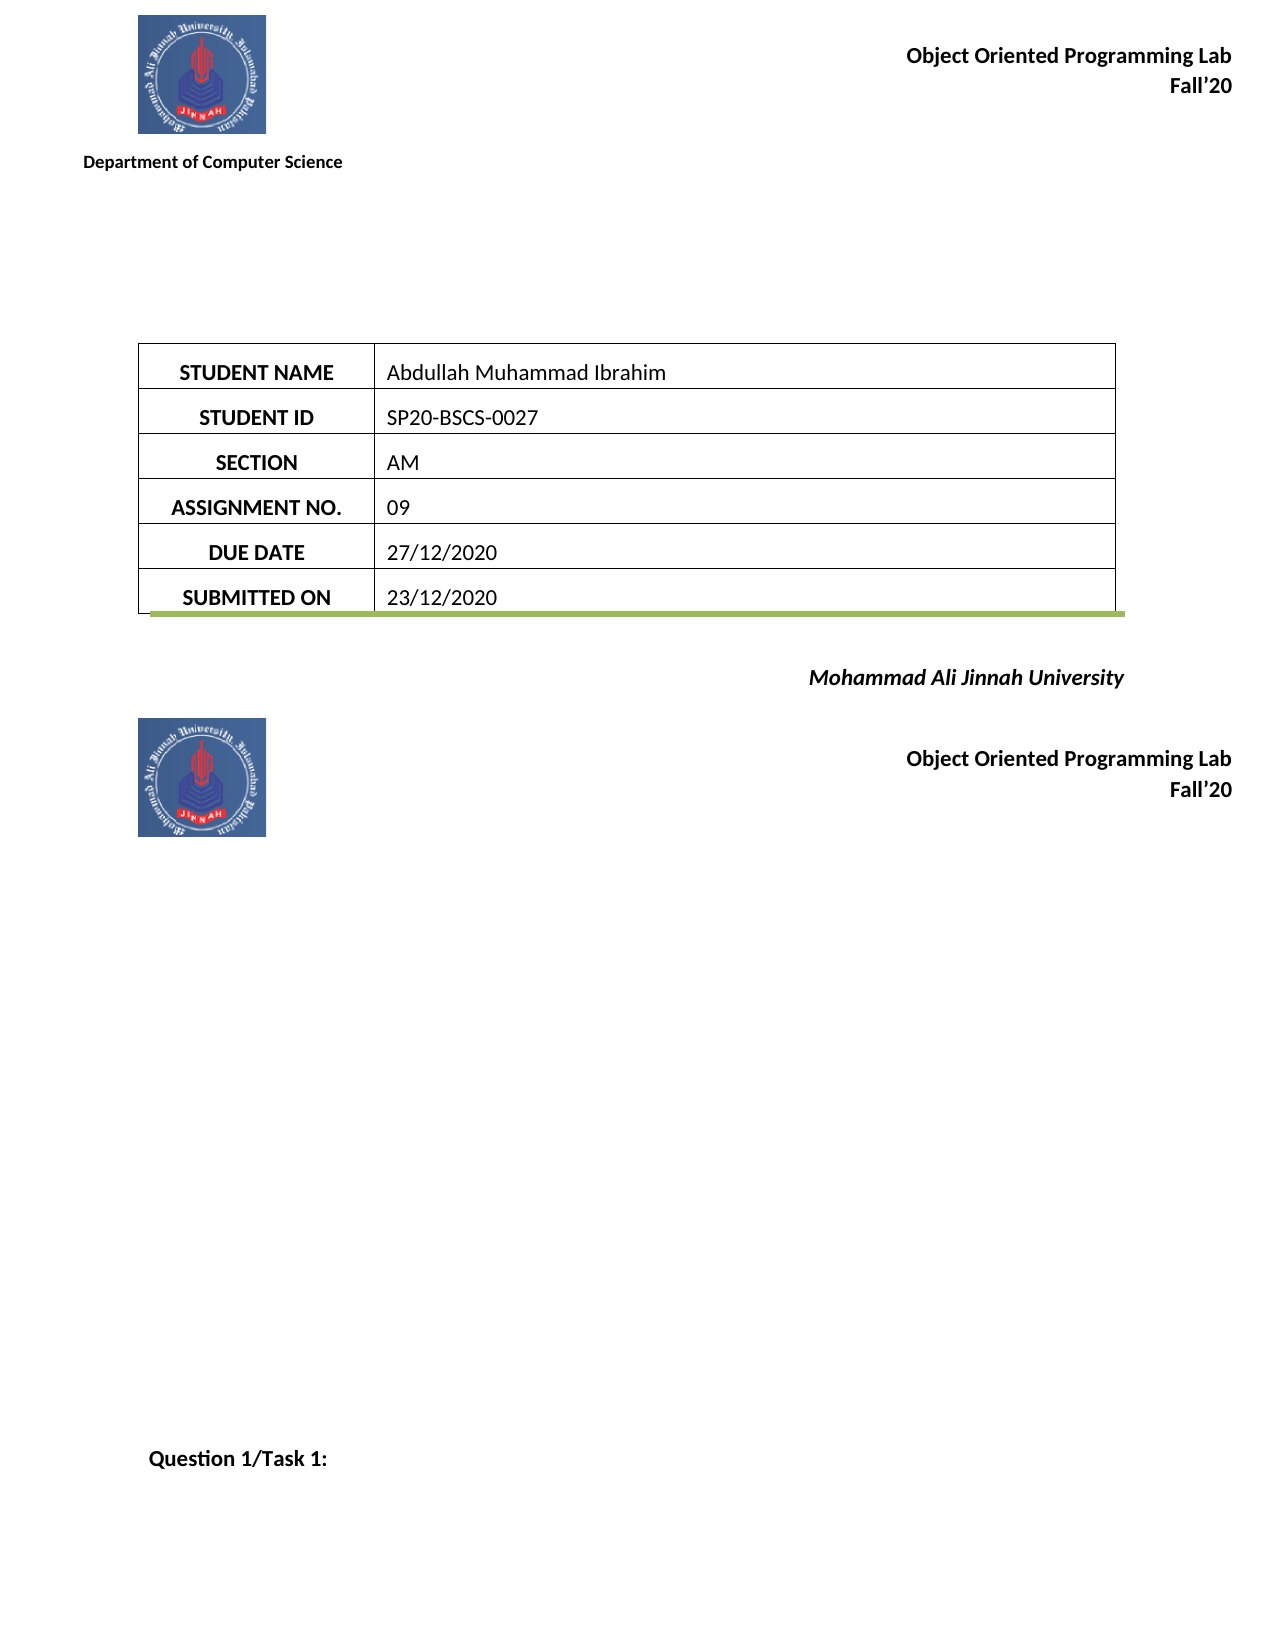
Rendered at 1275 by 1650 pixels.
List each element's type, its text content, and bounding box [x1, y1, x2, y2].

table_cell AM [375, 434, 1115, 478]
text Department of Computer Science [83, 150, 1230, 173]
table_cell 23/12/2020 [375, 569, 1115, 611]
table_cell SECTION [139, 434, 374, 478]
table_header Abdullah Muhammad Ibrahim [375, 344, 1115, 388]
table_header STUDENT NAME [139, 344, 374, 388]
table_cell SUBMITTED ON [139, 569, 374, 613]
table_cell ASSIGNMENT NO. [139, 479, 374, 523]
table_cell 27/12/2020 [375, 524, 1115, 568]
text Object Oriented Programming Lab [267, 744, 1232, 772]
text Fall’20 [267, 775, 1232, 803]
text Question 1/Task 1: [148, 1444, 1230, 1472]
text Object Oriented Programming Lab [267, 41, 1232, 69]
picture [137, 717, 267, 837]
table_cell STUDENT ID [139, 389, 374, 433]
text Fall’20 [267, 72, 1232, 100]
picture [137, 14, 267, 134]
table_cell DUE DATE [139, 524, 374, 568]
table_cell 09 [375, 479, 1115, 523]
table_cell SP20-BSCS-0027 [375, 389, 1115, 433]
text Mohammad Ali Jinnah University [83, 663, 1127, 691]
